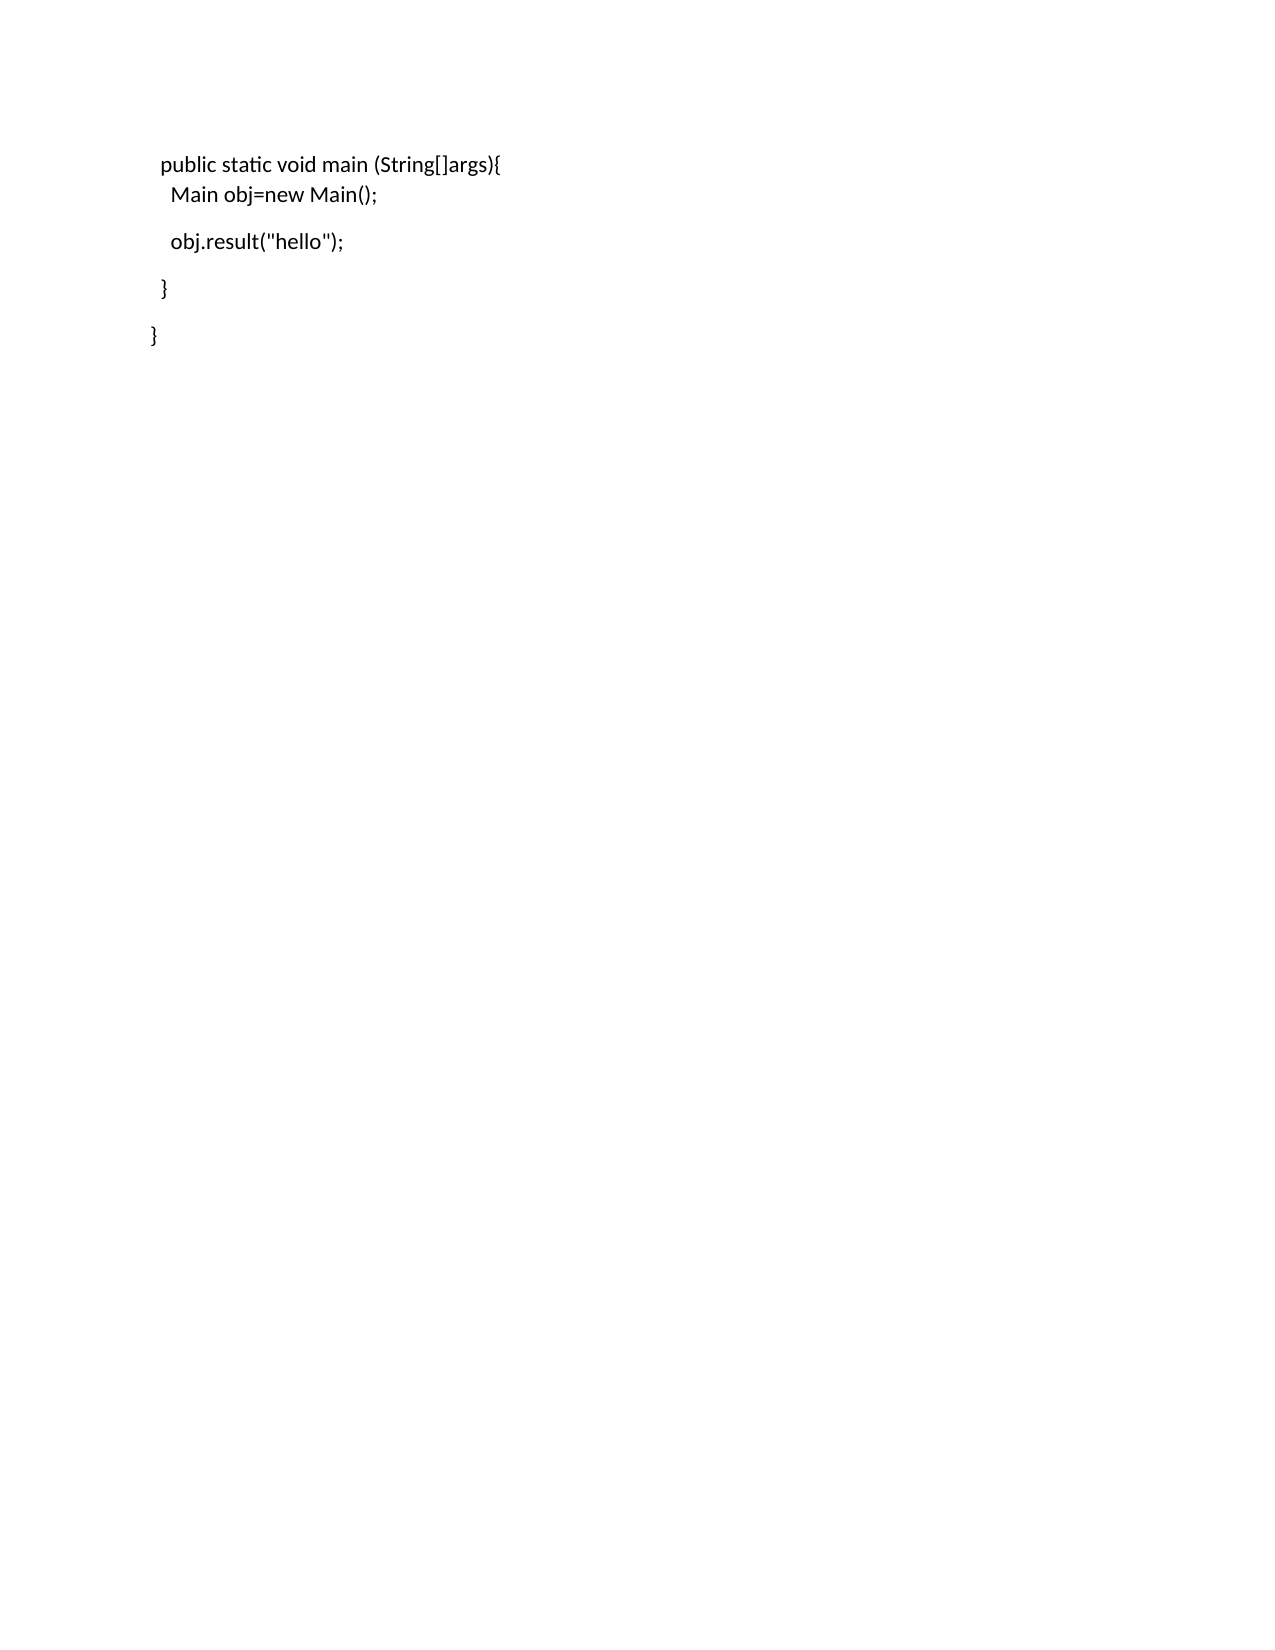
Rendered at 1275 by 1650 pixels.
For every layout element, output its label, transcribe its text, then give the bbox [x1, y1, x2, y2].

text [150, 150, 1125, 208]
text } [150, 274, 1125, 302]
text obj.result("hello"); [150, 227, 1125, 255]
text } [150, 321, 1125, 349]
